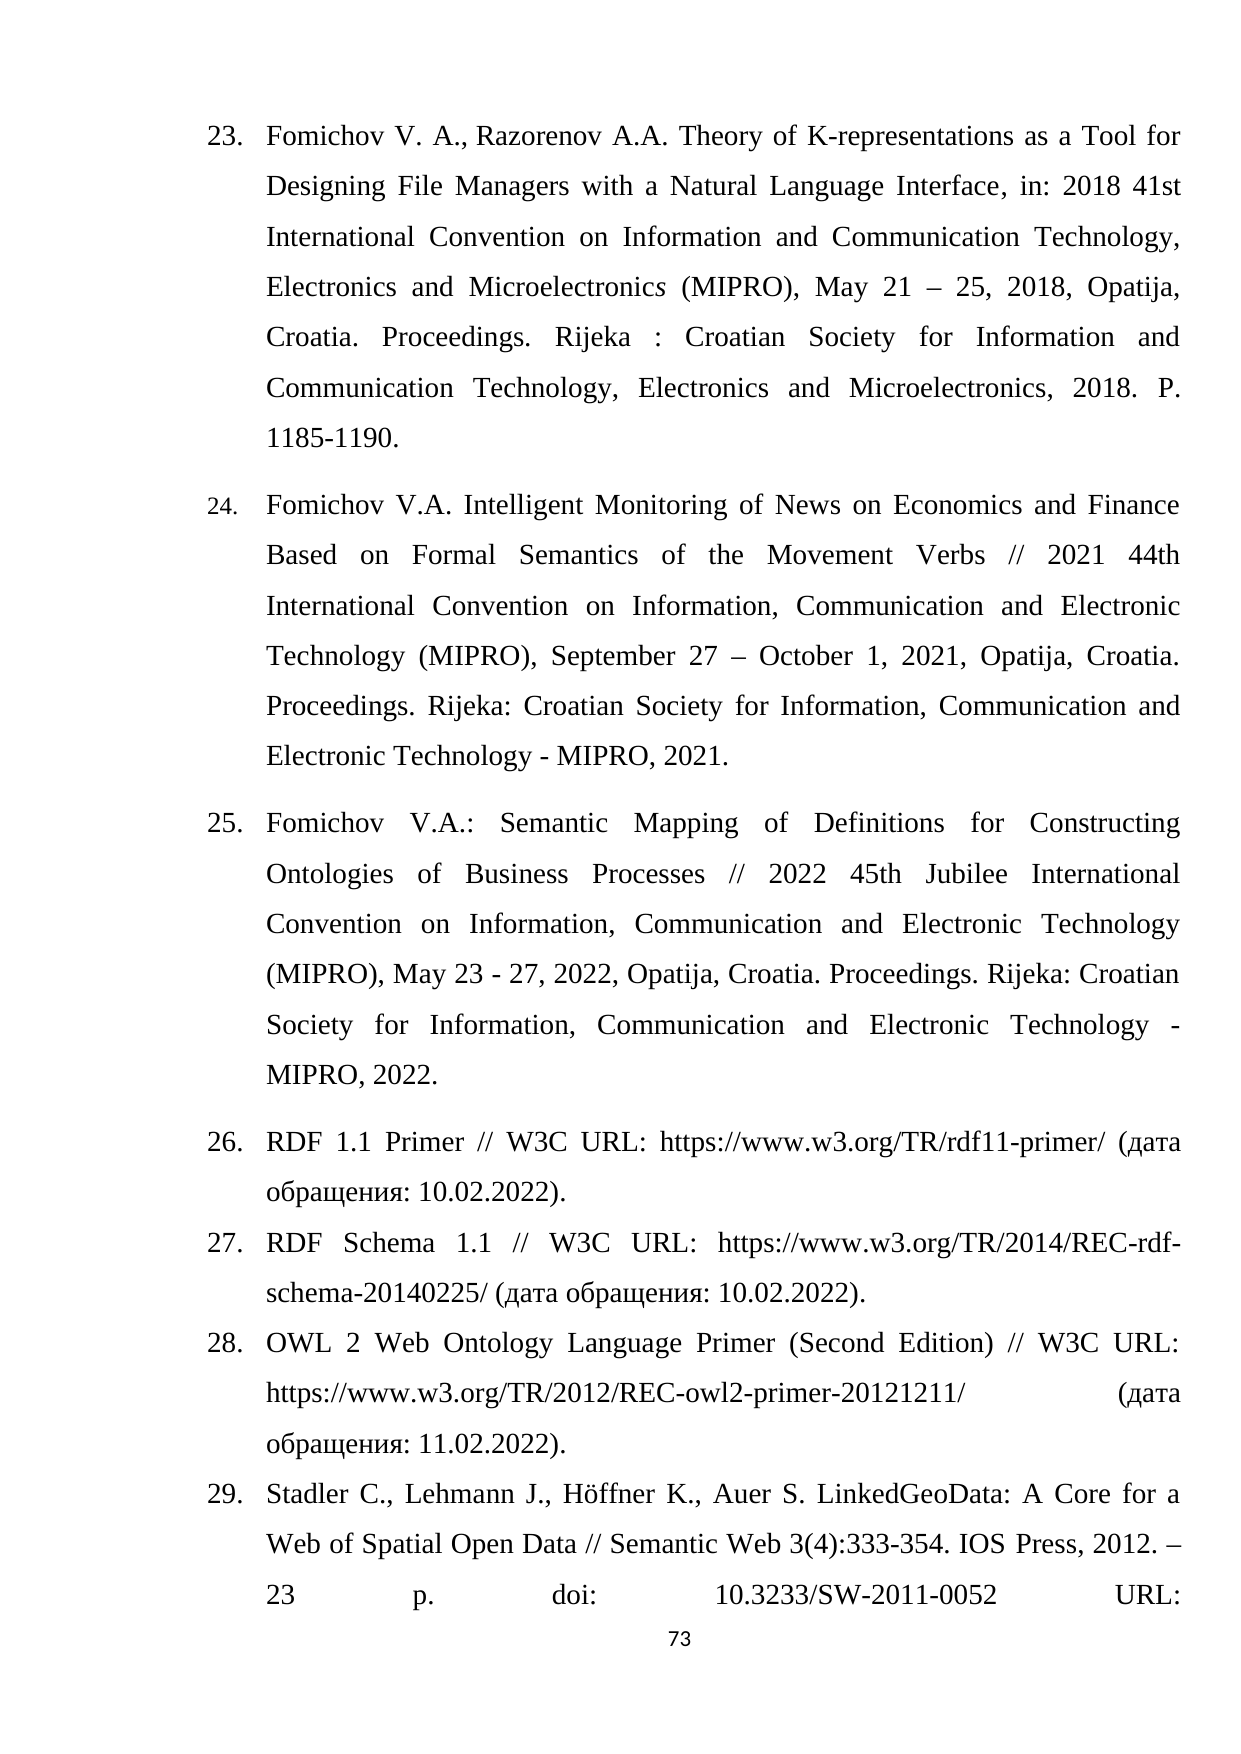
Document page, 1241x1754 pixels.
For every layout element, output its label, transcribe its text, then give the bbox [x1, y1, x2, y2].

list RDF 1.1 Primer // W3C URL: https://www.w3.org/TR/rdf11-primer/ (дата обращения: 10.02.2022). [207, 1124, 1181, 1208]
list Fomichov V.A.: Semantic Mapping of Definitions for Constructing Ontologies of Business Processes // 2022 45th Jubilee International Convention on Information, Communication and Electronic Technology (MIPRO), May 23 - 27, 2022, Opatija, Croatia. Proceedings. Rijeka: Croatian Society for Information, Communication and Electronic Technology - MIPRO, 2022. [207, 806, 1181, 1091]
list RDF Schema 1.1 // W3C URL: https://www.w3.org/TR/2014/REC-rdf-schema-20140225/ (дата обращения: 10.02.2022). [207, 1225, 1181, 1308]
list Fomichov V.A. Intelligent Monitoring of News on Economics and Finance Based on Formal Semantics of the Movement Verbs // 2021 44th International Convention on Information, Communication and Electronic Technology (MIPRO), September 27 – October 1, 2021, Opatija, Croatia. Proceedings. Rijeka: Croatian Society for Information, Communication and Electronic Technology - MIPRO, 2021. [207, 487, 1181, 772]
list Fomichov V. A., Razorenov A.A. Theory of K-representations as a Tool for Designing File Managers with a Natural Language Interface, in: 2018 41st International Convention on Information and Communication Technology, Electronics and Microelectronics (MIPRO), May 21 – 25, 2018, Opatija, Croatia. Proceedings. Rijeka : Croatian Society for Information and Communication Technology, Electronics and Microelectronics, 2018. P. 1185-1190. [207, 118, 1181, 453]
list OWL 2 Web Ontology Language Primer (Second Edition) // W3C URL: https://www.w3.org/TR/2012/REC-owl2-primer-20121211/ (дата обращения: 11.02.2022). [207, 1325, 1181, 1459]
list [207, 1476, 1181, 1610]
